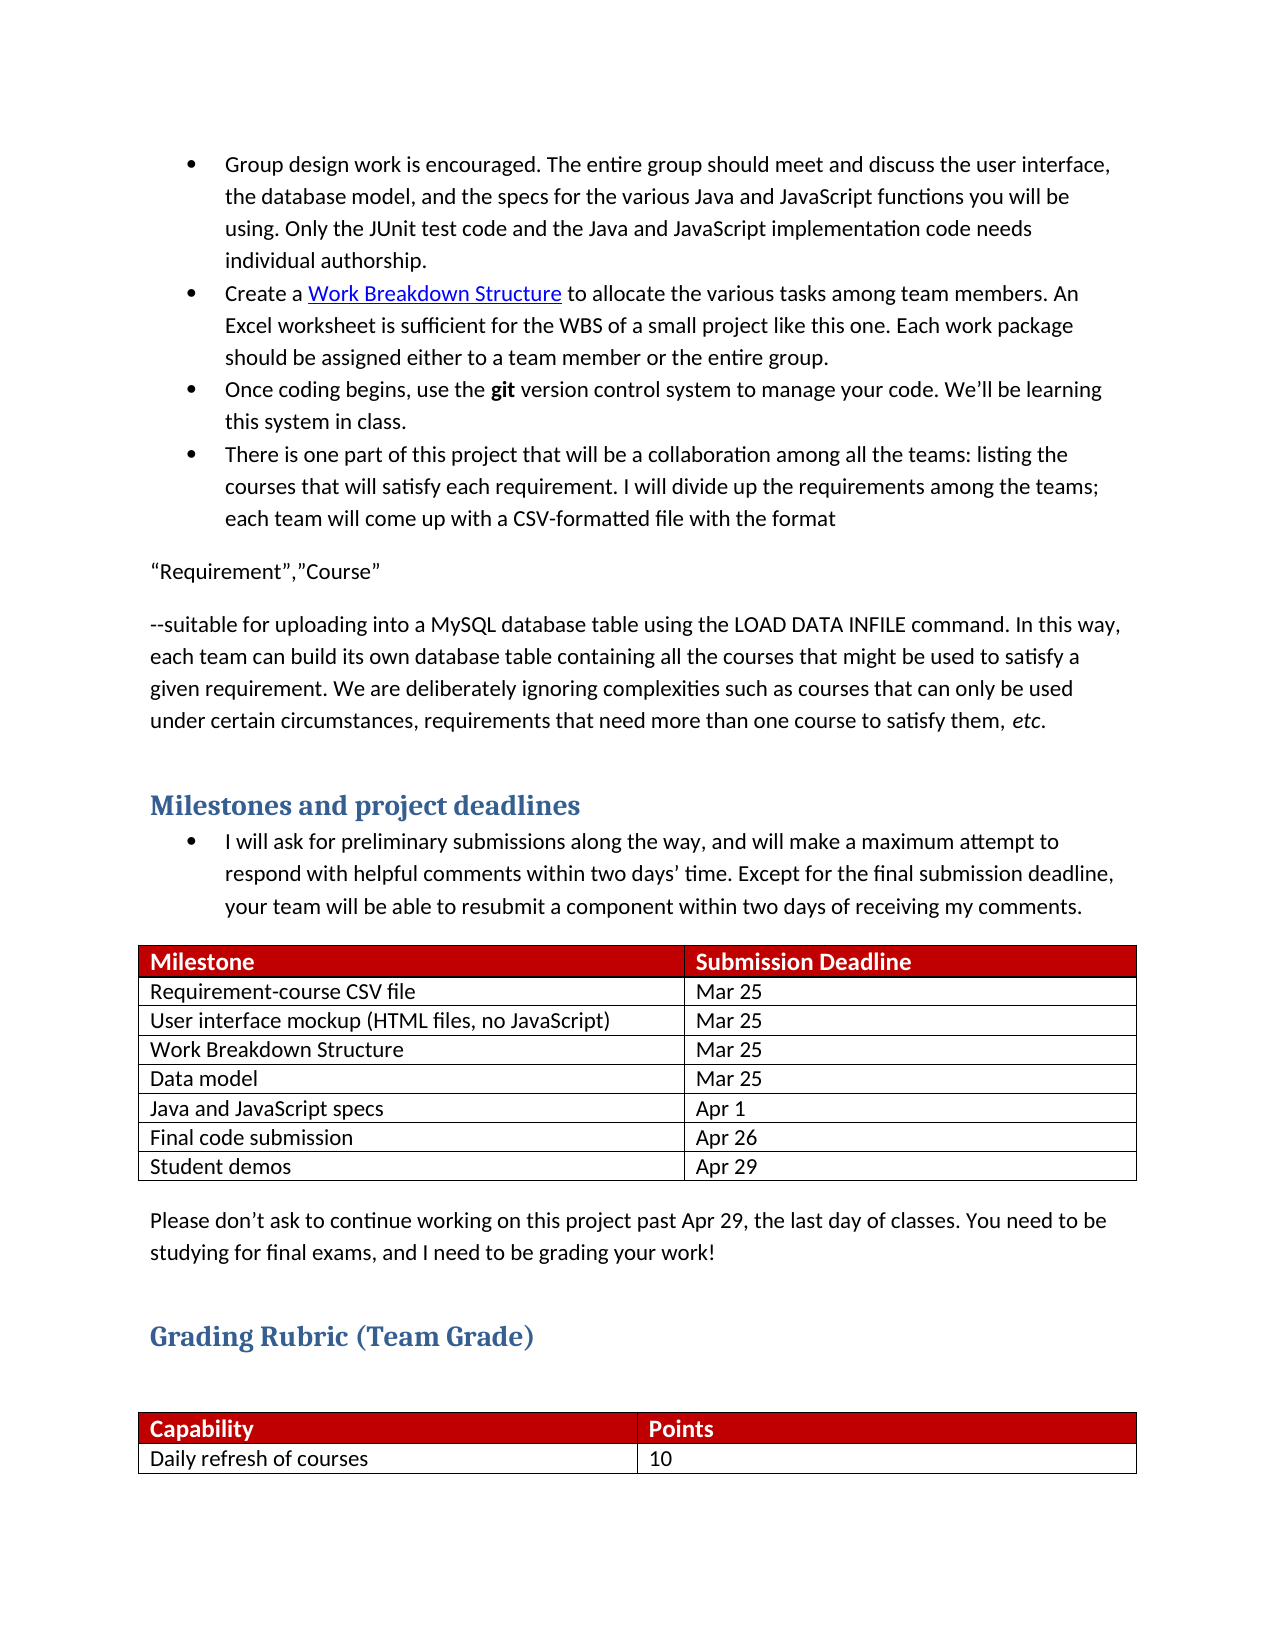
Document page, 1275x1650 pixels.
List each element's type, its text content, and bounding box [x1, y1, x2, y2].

list I will ask for preliminary submissions along the way, and will make a maximum attempt to respond with helpful comments within two days’ time. Except for the final submission deadline, your team will be able to resubmit a component within two days of receiving my comments. [187, 827, 1125, 920]
subtitle Grading Rubric (Team Grade) [150, 1320, 1125, 1354]
table_cell Apr 1 [685, 1094, 1136, 1122]
table_cell Data model [139, 1065, 684, 1093]
table_header Milestone [139, 946, 684, 976]
table_cell Apr 26 [685, 1123, 1136, 1151]
text --suitable for uploading into a MySQL database table using the LOAD DATA INFILE command. In this way, each team can build its own database table containing all the courses that might be used to satisfy a given requirement. We are deliberately ignoring complexities such as courses that can only be used under certain circumstances, requirements that need more than one course to satisfy them, etc. [150, 610, 1125, 735]
text “Requirement”,”Course” [150, 557, 1125, 585]
table_cell Java and JavaScript specs [139, 1094, 684, 1122]
list There is one part of this project that will be a collaboration among all the teams: listing the courses that will satisfy each requirement. I will divide up the requirements among the teams; each team will come up with a CSV-formatted file with the format [187, 440, 1125, 532]
table_header Points [638, 1413, 1136, 1443]
table_cell User interface mockup (HTML files, no JavaScript) [139, 1006, 684, 1034]
table_cell Final code submission [139, 1123, 684, 1151]
table_header Submission Deadline [685, 946, 1136, 976]
table_cell Mar 25 [685, 1006, 1136, 1034]
table_cell Mar 25 [685, 1036, 1136, 1063]
text Please don’t ask to continue working on this project past Apr 29, the last day of classes. You need to be studying for final exams, and I need to be grading your work! [150, 1206, 1125, 1266]
table_cell Mar 25 [685, 1065, 1136, 1093]
subtitle Milestones and project deadlines [150, 789, 1125, 822]
table_cell Mar 25 [685, 978, 1136, 1005]
list Once coding begins, use the git version control system to manage your code. We’ll be learning this system in class. [187, 375, 1125, 436]
table_cell Daily refresh of courses [139, 1444, 637, 1472]
list Create a Work Breakdown Structure to allocate the various tasks among team members. An Excel worksheet is sufficient for the WBS of a small project like this one. Each work package should be assigned either to a team member or the entire group. [187, 279, 1125, 371]
table_cell Apr 29 [685, 1152, 1136, 1180]
table_cell 10 [638, 1444, 1136, 1472]
list Group design work is encouraged. The entire group should meet and discuss the user interface, the database model, and the specs for the various Java and JavaScript functions you will be using. Only the JUnit test code and the Java and JavaScript implementation code needs individual authorship. [187, 150, 1125, 274]
table_cell Work Breakdown Structure [139, 1036, 684, 1063]
table_cell Requirement-course CSV file [139, 978, 684, 1005]
table_header Capability [139, 1413, 637, 1443]
table_cell Student demos [139, 1152, 684, 1180]
